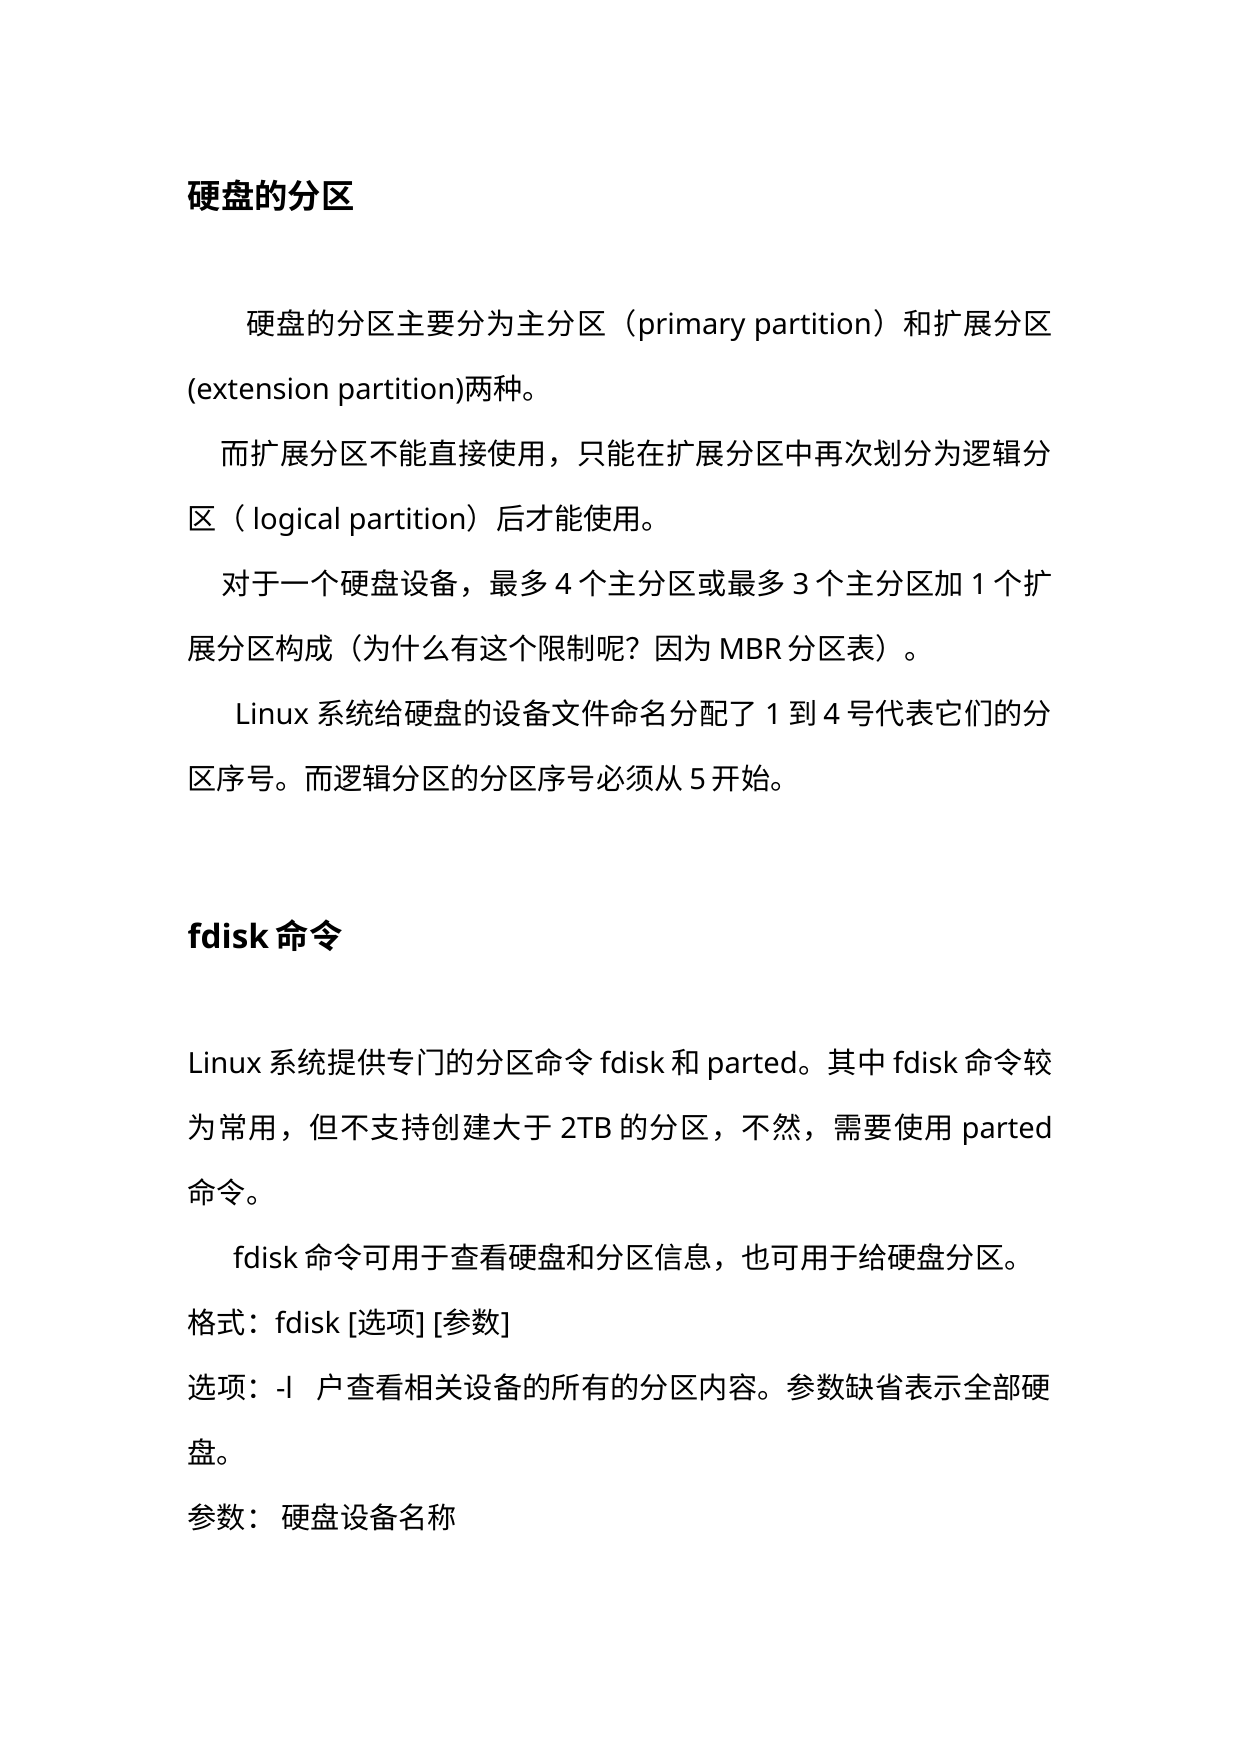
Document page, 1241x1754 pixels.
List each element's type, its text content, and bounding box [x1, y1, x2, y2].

subtitle fdisk命令 [187, 901, 1053, 966]
text Linux系统提供专门的分区命令fdisk和parted。其中fdisk命令较为常用，但不支持创建大于2TB的分区，不然，需要使用parted命令。 [187, 1029, 1053, 1224]
text 对于一个硬盘设备，最多4个主分区或最多3个主分区加1个扩展分区构成（为什么有这个限制呢？因为MBR分区表）。 [187, 549, 1053, 679]
text 参数： 硬盘设备名称 [187, 1484, 1053, 1549]
text 格式：fdisk [选项] [参数] [187, 1289, 1053, 1354]
subtitle 硬盘的分区 [187, 162, 1053, 227]
text 选项：-l 户查看相关设备的所有的分区内容。参数缺省表示全部硬盘。 [187, 1354, 1053, 1484]
text fdisk命令可用于查看硬盘和分区信息，也可用于给硬盘分区。 [187, 1224, 1053, 1289]
text 硬盘的分区主要分为主分区（primary partition）和扩展分区(extension partition)两种。 [187, 289, 1053, 419]
text 而扩展分区不能直接使用，只能在扩展分区中再次划分为逻辑分区（ logical partition）后才能使用。 [187, 419, 1053, 549]
text Linux系统给硬盘的设备文件命名分配了1到4号代表它们的分区序号。而逻辑分区的分区序号必须从5开始。 [187, 679, 1053, 809]
